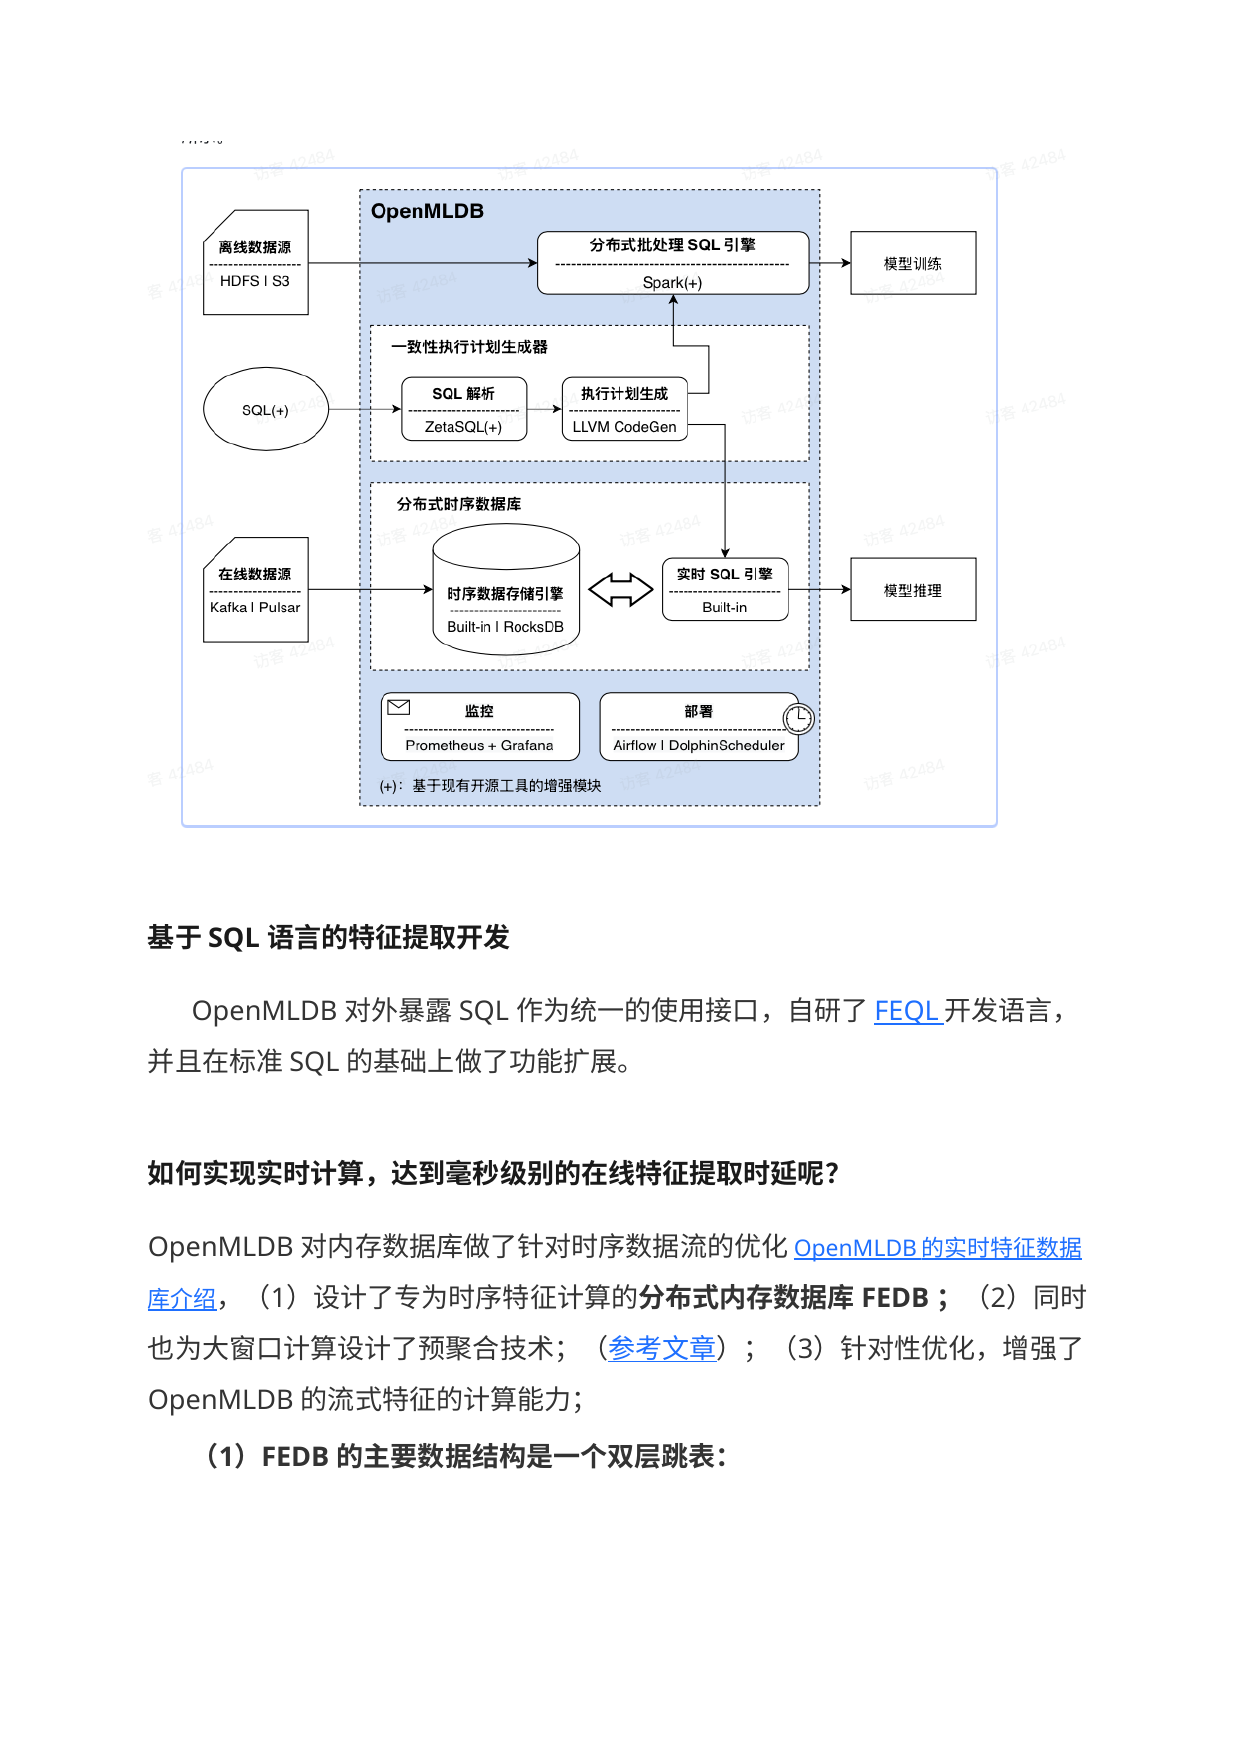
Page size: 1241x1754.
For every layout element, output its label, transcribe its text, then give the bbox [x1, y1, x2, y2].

list OpenMLDB 对内存数据库做了针对时序数据流的优化OpenMLDB的实时特征数据库介绍，（1）设计了专为时序特征计算的分布式内存数据库 FEDB ；（2）同时也为大窗口计算设计了预聚合技术；（参考文章）；（3）针对性优化，增强了 OpenMLDB 的流式特征的计算能力； [148, 1224, 1093, 1417]
list （1）FEDB 的主要数据结构是一个双层跳表： [148, 1435, 1093, 1475]
picture [147, 141, 1093, 846]
subtitle 如何实现实时计算，达到毫秒级别的在线特征提取时延呢？ [148, 1152, 1093, 1191]
text OpenMLDB 对外暴露 SQL 作为统一的使用接口，自研了 FEQL开发语言，并且在标准 SQL 的基础上做了功能扩展。 [148, 989, 1093, 1079]
subtitle 基于 SQL 语言的特征提取开发 [148, 916, 1093, 955]
